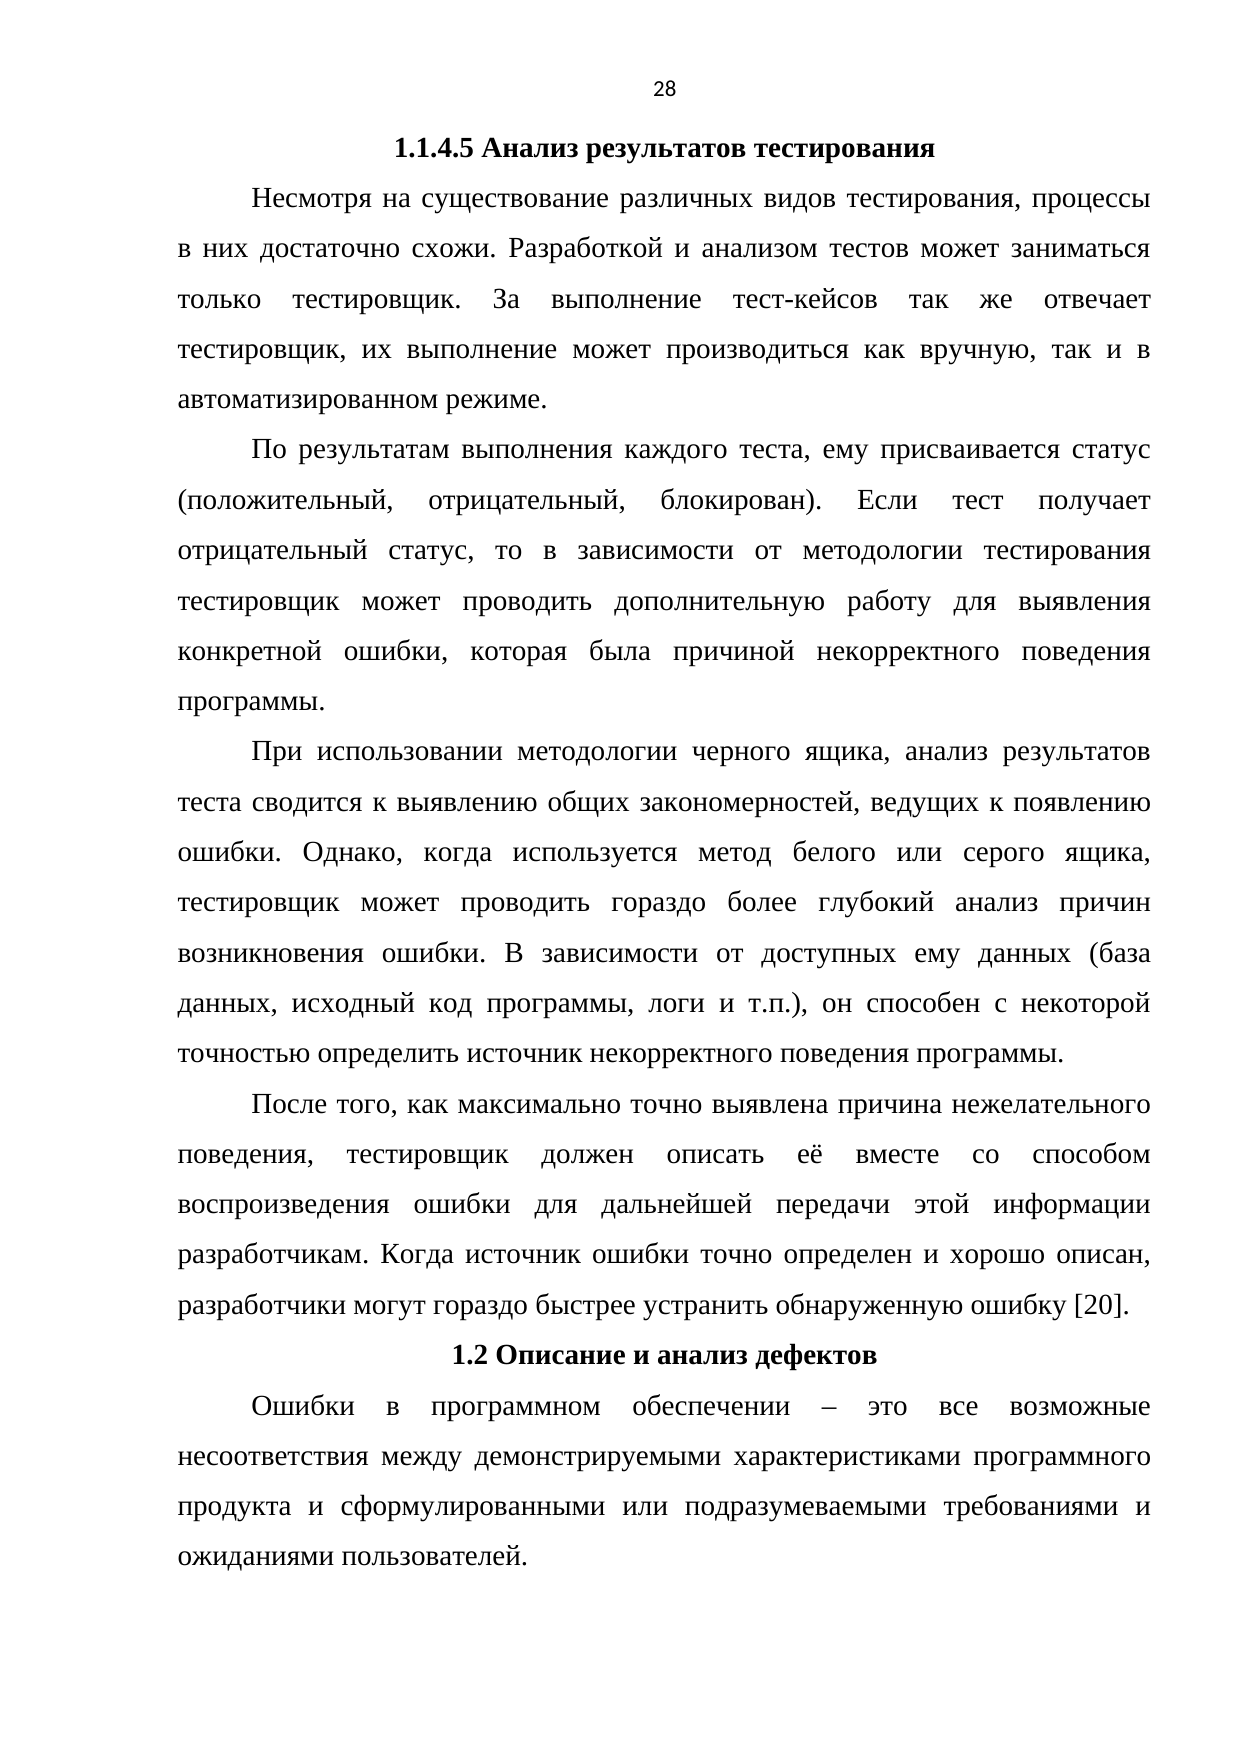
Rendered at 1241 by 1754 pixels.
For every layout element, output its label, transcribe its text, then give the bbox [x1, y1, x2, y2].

text После того, как максимально точно выявлена причина нежелательного поведения, тестировщик должен описать её вместе со способом воспроизведения ошибки для дальнейшей передачи этой информации разработчикам. Когда источник ошибки точно определен и хорошо описан, разработчики могут гораздо быстрее устранить обнаруженную ошибку [20]. [177, 1086, 1152, 1321]
text Ошибки в программном обеспечении – это все возможные несоответствия между демонстрируемыми характеристиками программного продукта и сформулированными или подразумеваемыми требованиями и ожиданиями пользователей. [177, 1388, 1152, 1572]
subtitle 1.1.4.5 Анализ результатов тестирования [177, 130, 1152, 163]
text При использовании методологии черного ящика, анализ результатов теста сводится к выявлению общих закономерностей, ведущих к появлению ошибки. Однако, когда используется метод белого или серого ящика, тестировщик может проводить гораздо более глубокий анализ причин возникновения ошибки. В зависимости от доступных ему данных (база данных, исходный код программы, логи и т.п.), он способен с некоторой точностью определить источник некорректного поведения программы. [177, 733, 1152, 1069]
text Несмотря на существование различных видов тестирования, процессы в них достаточно схожи. Разработкой и анализом тестов может заниматься только тестировщик. За выполнение тест-кейсов так же отвечает тестировщик, их выполнение может производиться как вручную, так и в автоматизированном режиме. [177, 180, 1152, 415]
text По результатам выполнения каждого теста, ему присваивается статус (положительный, отрицательный, блокирован). Если тест получает отрицательный статус, то в зависимости от методологии тестирования тестировщик может проводить дополнительную работу для выявления конкретной ошибки, которая была причиной некорректного поведения программы. [177, 432, 1152, 717]
subtitle 1.2 Описание и анализ дефектов [177, 1337, 1152, 1371]
